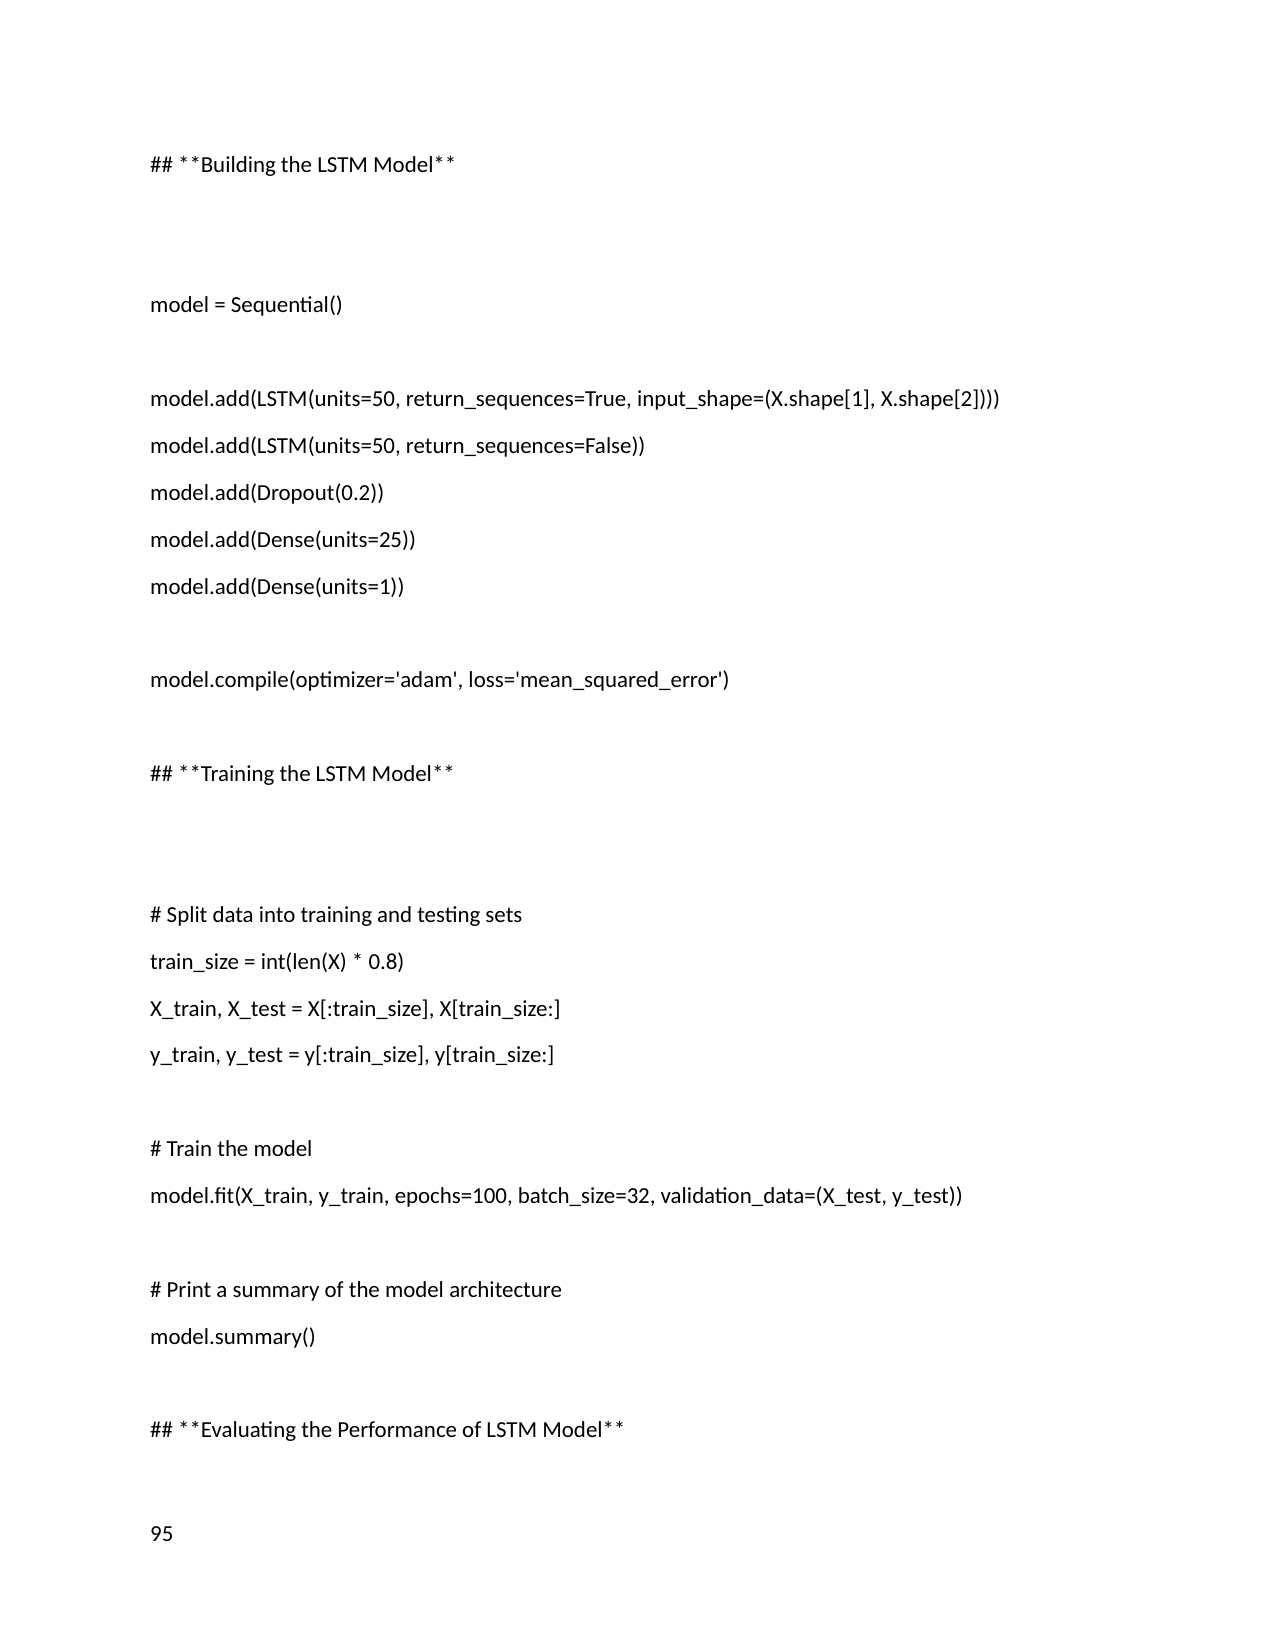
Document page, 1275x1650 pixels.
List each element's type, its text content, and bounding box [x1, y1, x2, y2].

text model.add(Dense(units=25)) [150, 525, 1125, 553]
text # Split data into training and testing sets [150, 900, 1125, 928]
text model.summary() [150, 1322, 1125, 1350]
text train_size = int(len(X) * 0.8) [150, 947, 1125, 975]
text model = Sequential() [150, 291, 1125, 319]
text model.add(Dense(units=1)) [150, 572, 1125, 600]
text # Print a summary of the model architecture [150, 1275, 1125, 1303]
text ## **Evaluating the Performance of LSTM Model** [150, 1416, 1125, 1444]
text model.add(Dropout(0.2)) [150, 478, 1125, 506]
text # Train the model [150, 1134, 1125, 1162]
text ## **Training the LSTM Model** [150, 759, 1125, 787]
text X_train, X_test = X[:train_size], X[train_size:] [150, 994, 1125, 1022]
text y_train, y_test = y[:train_size], y[train_size:] [150, 1041, 1125, 1069]
text model.compile(optimizer='adam', loss='mean_squared_error') [150, 666, 1125, 694]
text model.add(LSTM(units=50, return_sequences=False)) [150, 431, 1125, 459]
text ## **Building the LSTM Model** [150, 150, 1125, 178]
text model.add(LSTM(units=50, return_sequences=True, input_shape=(X.shape[1], X.shape[2]))) [150, 384, 1125, 412]
text model.fit(X_train, y_train, epochs=100, batch_size=32, validation_data=(X_test, y_test)) [150, 1181, 1125, 1209]
